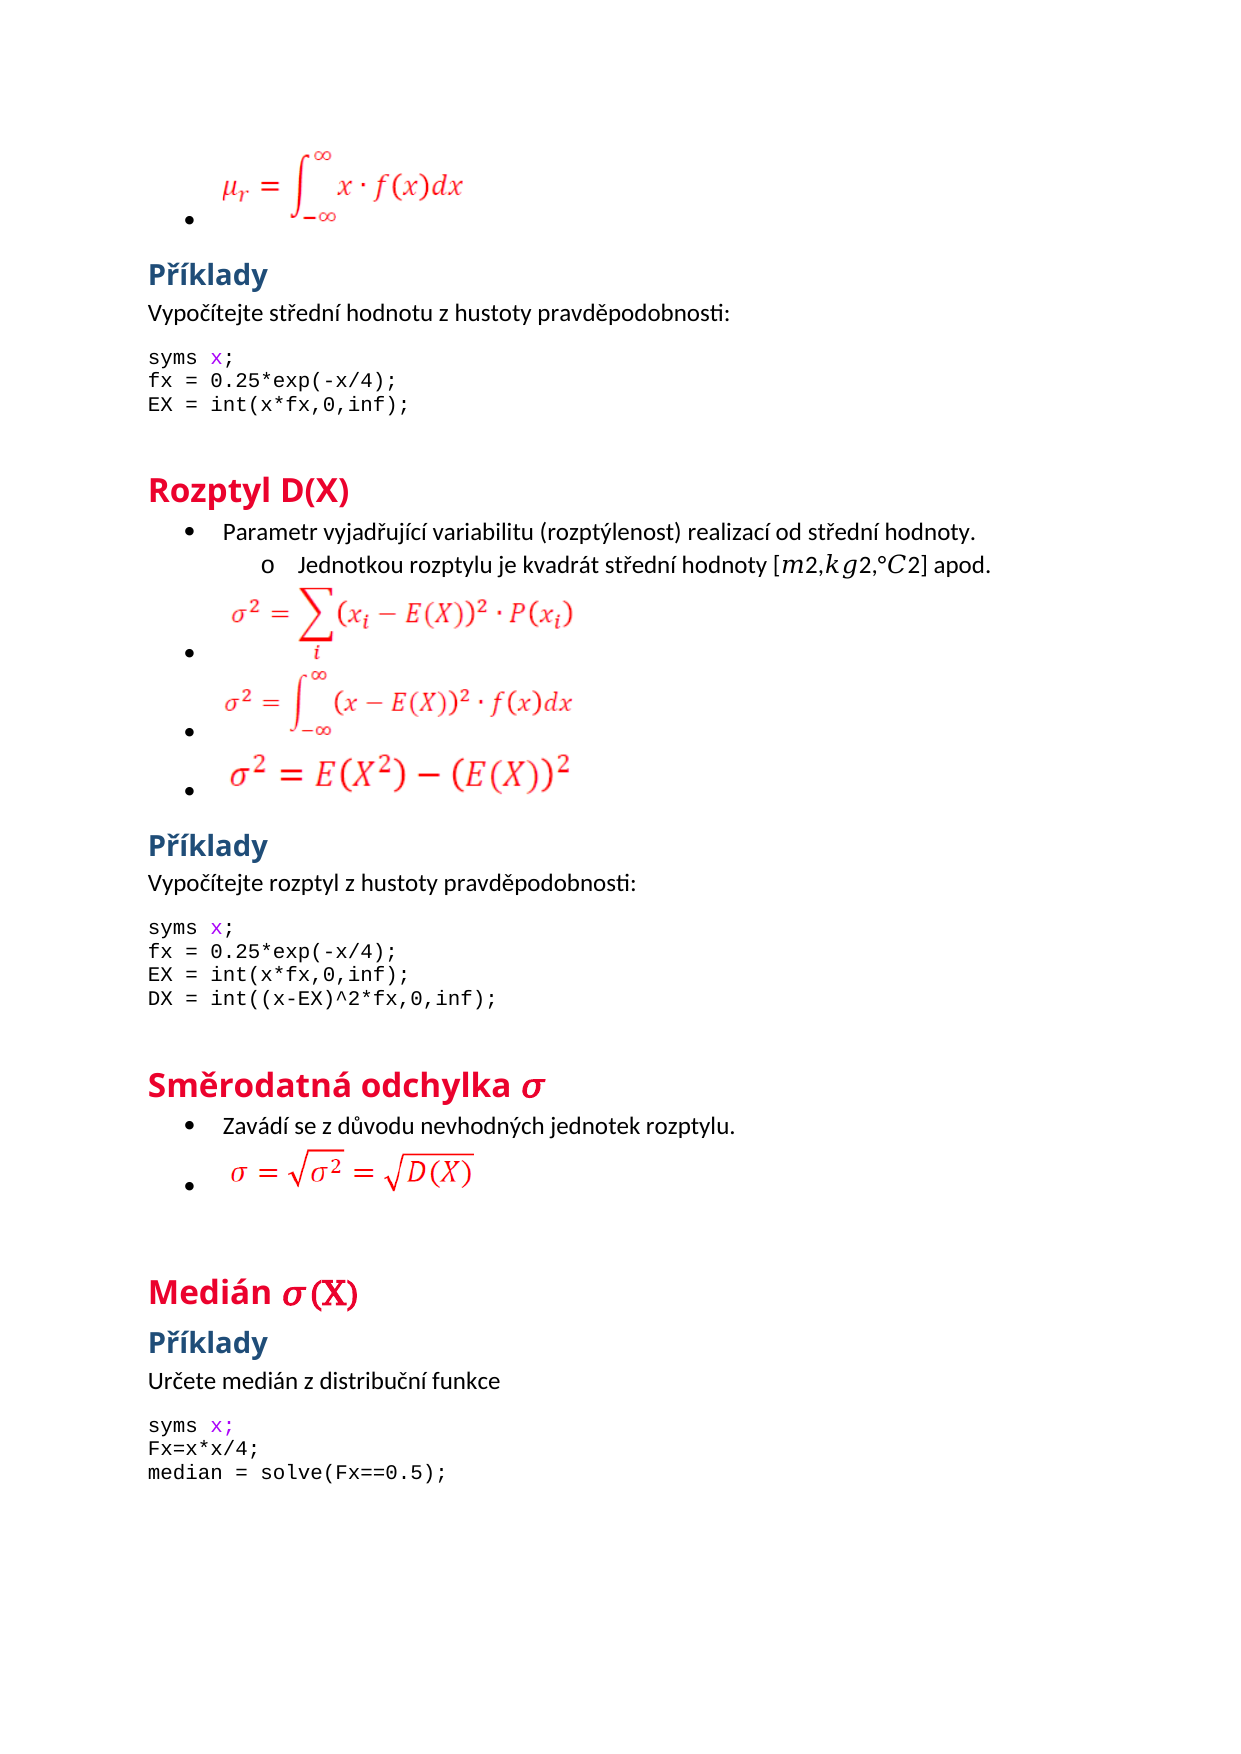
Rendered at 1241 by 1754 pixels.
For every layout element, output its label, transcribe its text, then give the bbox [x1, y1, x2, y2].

text Vypočítejte rozptyl z hustoty pravděpodobnosti: [148, 868, 1093, 898]
text EX = int(x*fx,0,inf); [148, 964, 1093, 988]
list Zavádí se z důvodu nevhodných jednotek rozptylu. [185, 1110, 1093, 1141]
text median = solve(Fx==0.5); [148, 1462, 1093, 1486]
picture [222, 748, 582, 801]
text fx = 0.25*exp(-x/4); [148, 370, 1093, 394]
subtitle Medián 𝜎(X) [148, 1269, 1093, 1314]
subtitle Směrodatná odchylka 𝜎 [148, 1061, 1093, 1107]
text DX = int((x-EX)^2*fx,0,inf); [148, 988, 1093, 1012]
text Fx=x*x/4; [148, 1438, 1093, 1462]
subtitle Rozptyl D(X) [148, 467, 1093, 513]
picture [222, 1143, 489, 1195]
text syms x; [148, 1415, 1093, 1438]
text Vypočítejte střední hodnotu z hustoty pravděpodobnosti: [148, 297, 1093, 328]
picture [222, 583, 579, 663]
text EX = int(x*fx,0,inf); [148, 394, 1093, 418]
picture [222, 147, 464, 230]
subtitle Příklady [148, 254, 1093, 294]
text Určete medián z distribuční funkce [148, 1365, 1093, 1396]
list Jednotkou rozptylu je kvadrát střední hodnoty [𝑚2,𝑘𝑔2,°𝐶2] apod. [260, 549, 1093, 581]
list Parametr vyjadřující variabilitu (rozptýlenost) realizací od střední hodnoty. [185, 516, 1093, 547]
subtitle Příklady [148, 825, 1093, 864]
text syms x; [148, 917, 1093, 941]
picture [222, 670, 579, 741]
text syms x; [148, 347, 1093, 370]
text fx = 0.25*exp(-x/4); [148, 941, 1093, 964]
subtitle Příklady [148, 1322, 1093, 1362]
